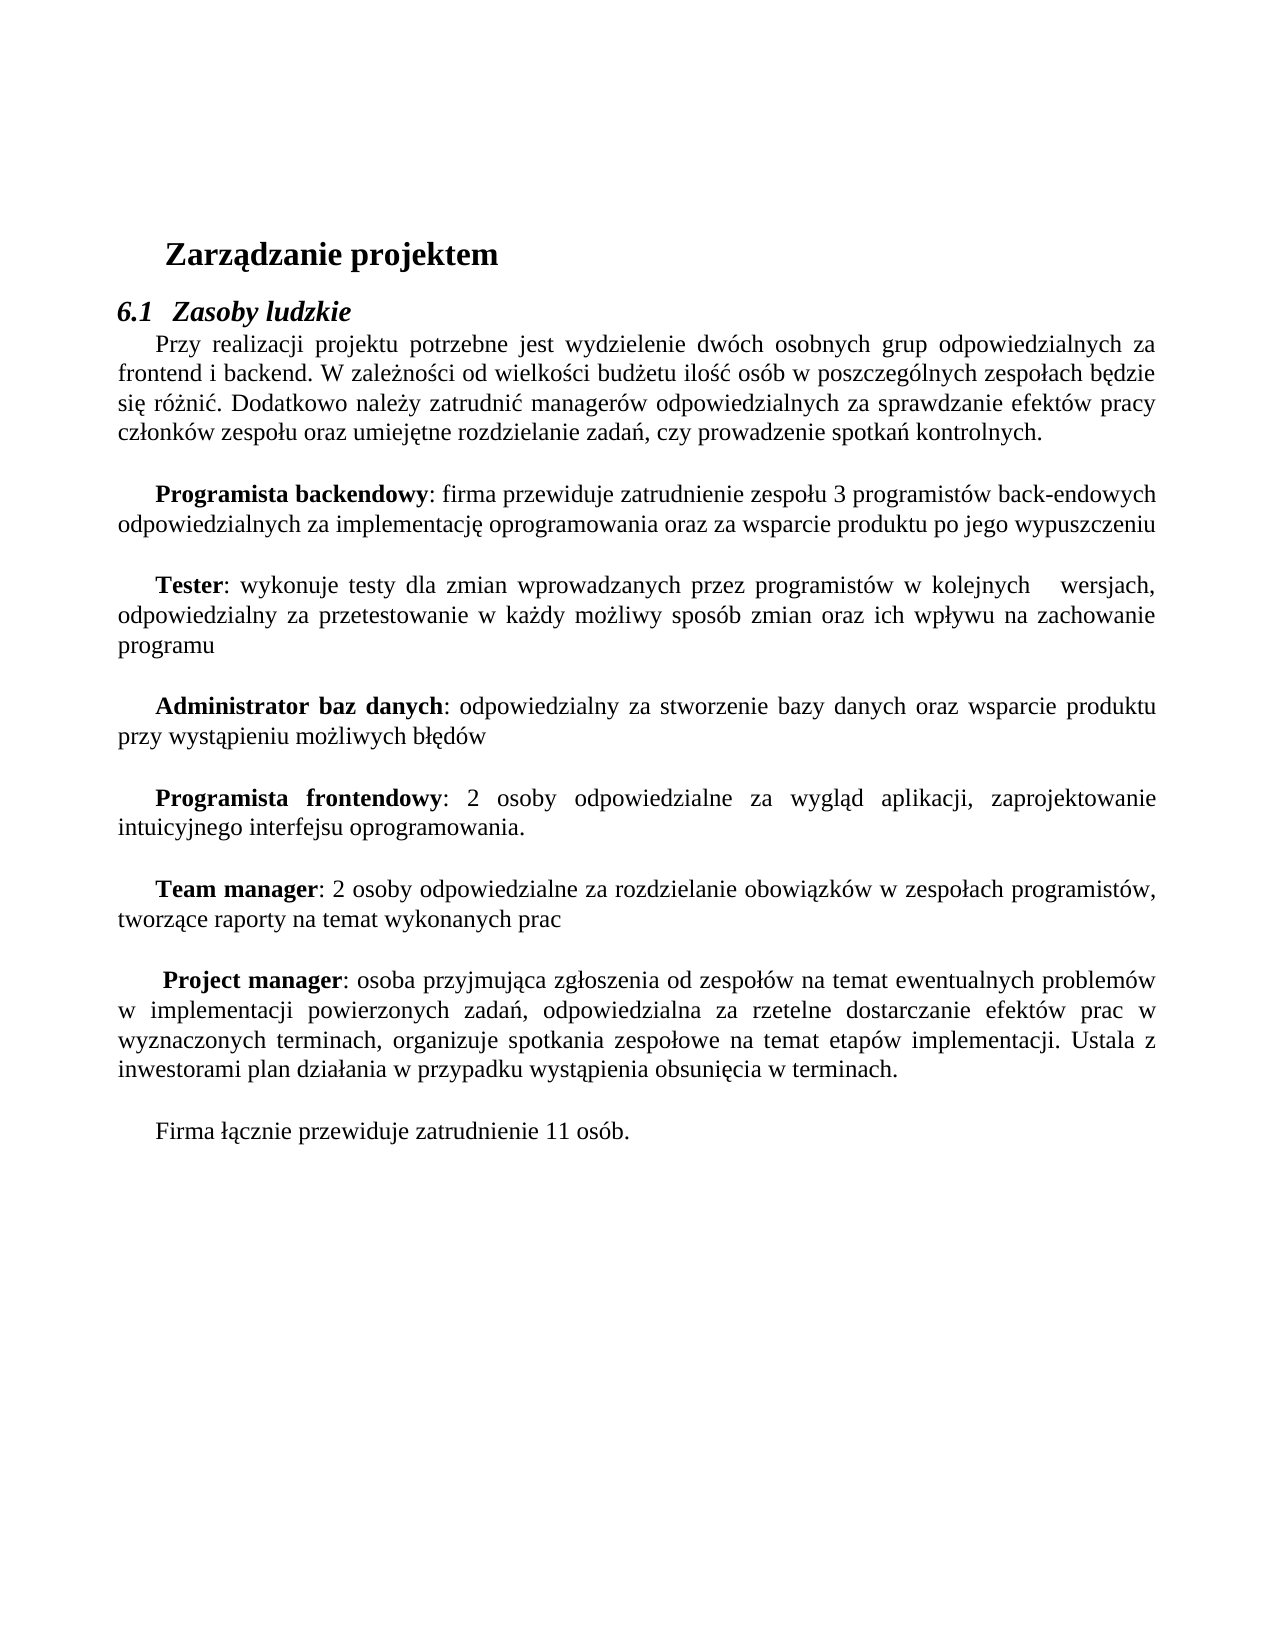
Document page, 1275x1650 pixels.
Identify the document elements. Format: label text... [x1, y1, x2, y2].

subtitle 6.1 Zasoby ludzkie [117, 294, 1157, 328]
text Administrator baz danych: odpowiedzialny za stworzenie bazy danych oraz wsparcie produktu przy wystąpieniu możliwych błędów [118, 691, 1157, 750]
subtitle Zarządzanie projektem [164, 234, 1157, 273]
text Tester: wykonuje testy dla zmian wprowadzanych przez programistów w kolejnych wersjach, odpowiedzialny za przetestowanie w każdy możliwy sposób zmian oraz ich wpływu na zachowanie programu [118, 571, 1157, 658]
text Programista backendowy: firma przewiduje zatrudnienie zespołu 3 programistów back-endowych odpowiedzialnych za implementację oprogramowania oraz za wsparcie produktu po jego wypuszczeniu [118, 479, 1157, 537]
text Project manager: osoba przyjmująca zgłoszenia od zespołów na temat ewentualnych problemów w implementacji powierzonych zadań, odpowiedzialna za rzetelne dostarczanie efektów prac w wyznaczonych terminach, organizuje spotkania zespołowe na temat etapów implementacji. Ustala z inwestorami plan działania w przypadku wystąpienia obsunięcia w terminach. [118, 966, 1157, 1083]
text Team manager: 2 osoby odpowiedzialne za rozdzielanie obowiązków w zespołach programistów, tworzące raporty na temat wykonanych prac [118, 874, 1157, 932]
text Przy realizacji projektu potrzebne jest wydzielenie dwóch osobnych grup odpowiedzialnych za frontend i backend. W zależności od wielkości budżetu ilość osób w poszczególnych zespołach będzie się różnić. Dodatkowo należy zatrudnić managerów odpowiedzialnych za sprawdzanie efektów pracy członków zespołu oraz umiejętne rozdzielanie zadań, czy prowadzenie spotkań kontrolnych. [118, 329, 1157, 446]
text Firma łącznie przewiduje zatrudnienie 11 osób. [118, 1116, 1157, 1145]
text Programista frontendowy: 2 osoby odpowiedzialne za wygląd aplikacji, zaprojektowanie intuicyjnego interfejsu oprogramowania. [118, 783, 1157, 841]
